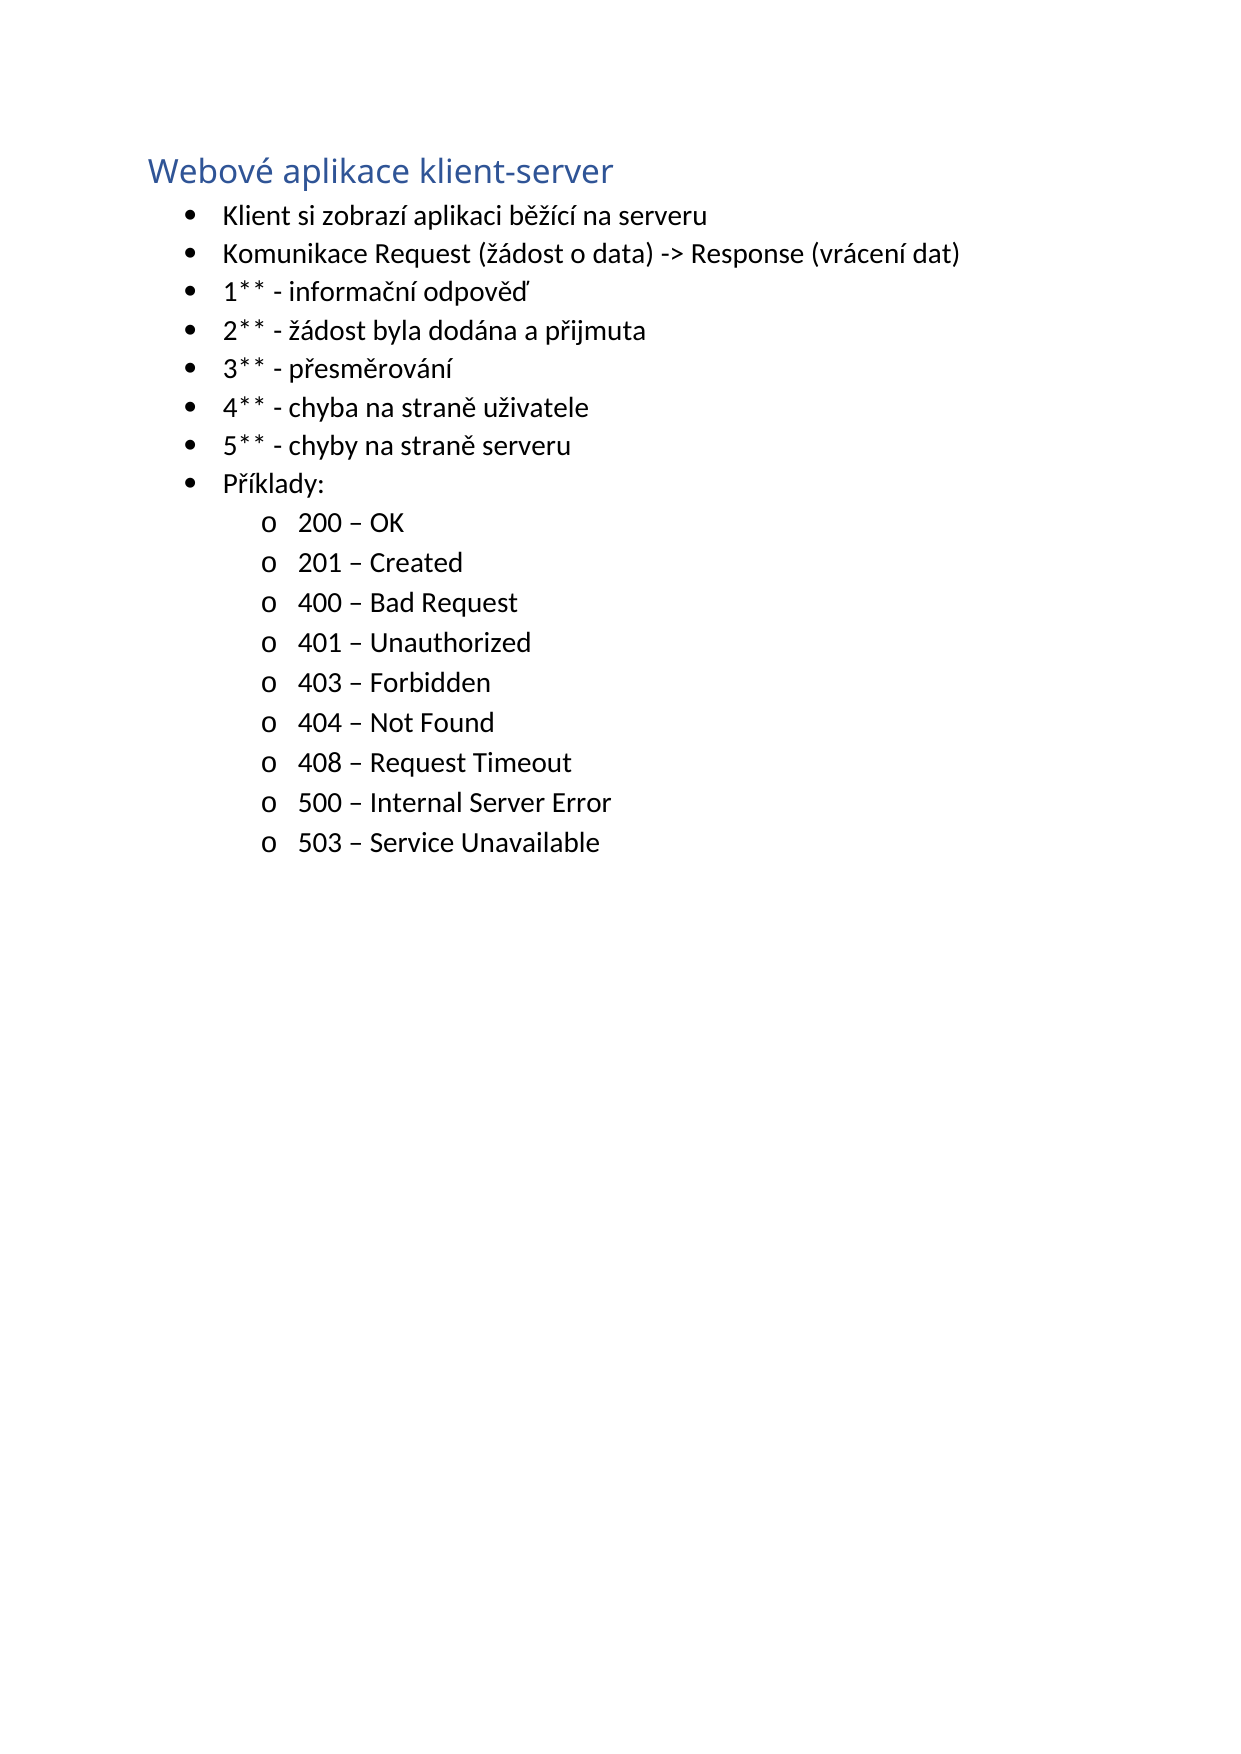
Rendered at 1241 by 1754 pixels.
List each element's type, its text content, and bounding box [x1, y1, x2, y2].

list 401 – Unauthorized [260, 624, 1093, 661]
list Klient si zobrazí aplikaci běžící na serveru [185, 197, 1093, 232]
list 200 – OK [260, 504, 1093, 541]
list 1** - informační odpověď [185, 273, 1093, 309]
list 404 – Not Found [260, 704, 1093, 741]
list Komunikace Request (žádost o data) -> Response (vrácení dat) [185, 235, 1093, 271]
list 201 – Created [260, 544, 1093, 581]
list 408 – Request Timeout [260, 744, 1093, 781]
subtitle Webové aplikace klient-server [148, 148, 1093, 193]
list 403 – Forbidden [260, 664, 1093, 701]
list Příklady: [185, 466, 1093, 501]
list 500 – Internal Server Error [260, 784, 1093, 821]
list 2** - žádost byla dodána a přijmuta [185, 312, 1093, 347]
list 400 – Bad Request [260, 584, 1093, 621]
list 4** - chyba na straně uživatele [185, 389, 1093, 424]
list 3** - přesměrování [185, 350, 1093, 386]
list 503 – Service Unavailable [260, 824, 1093, 861]
list 5** - chyby na straně serveru [185, 427, 1093, 463]
